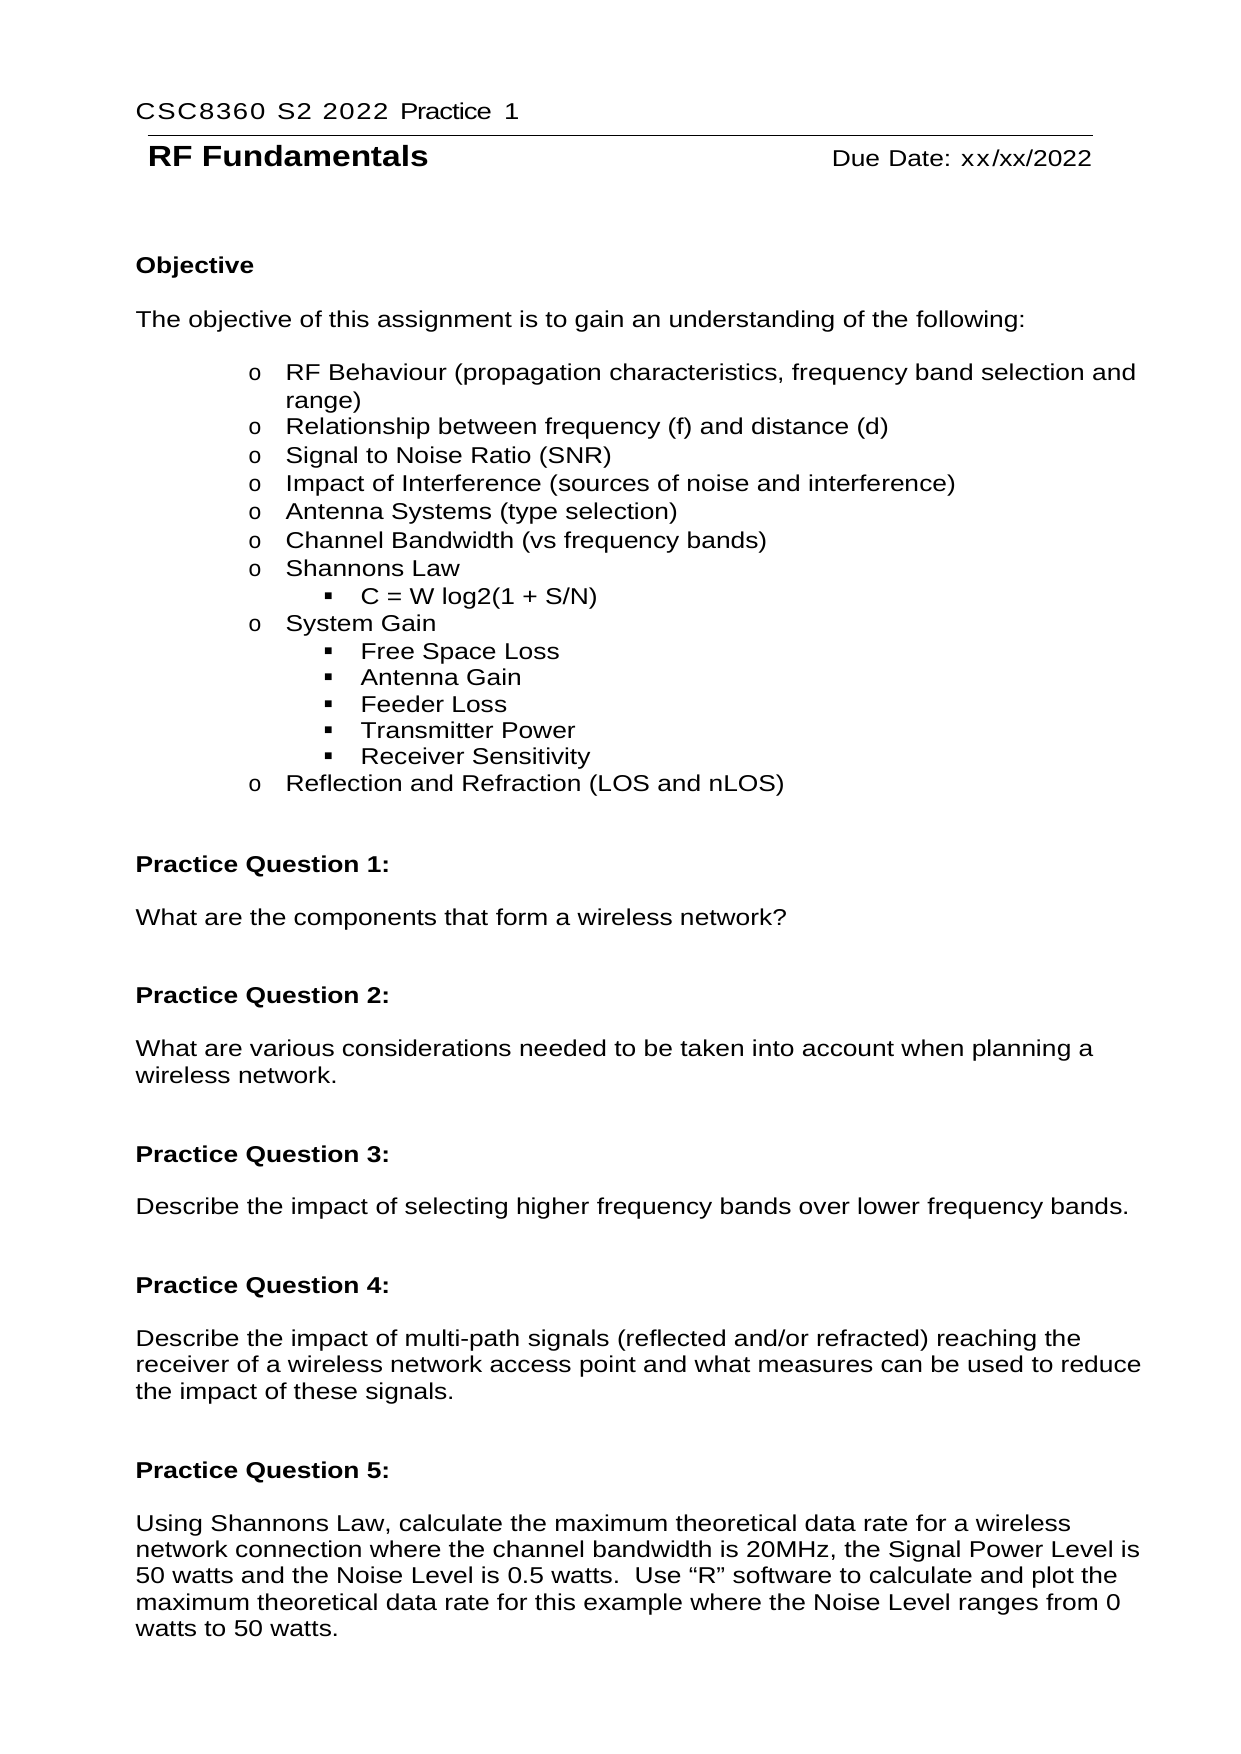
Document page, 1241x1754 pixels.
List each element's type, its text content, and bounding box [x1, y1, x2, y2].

text Describe the impact of multi-path signals (reflected and/or refracted) reaching the receiver of a wireless network access point and what measures can be used to reduce the impact of these signals. [135, 1325, 1148, 1404]
text What are the components that form a wireless network? [135, 903, 1148, 930]
list Receiver Sensitivity [323, 743, 1148, 770]
list Signal to Noise Ratio (SNR) [248, 442, 1148, 470]
text What are various considerations needed to be taken into account when planning a wireless network. [135, 1035, 1148, 1088]
text The objective of this assignment is to gain an understanding of the following: [135, 306, 1148, 332]
text Practice Question 2: [135, 982, 1148, 1009]
subtitle Objective [135, 252, 1148, 279]
title CSC8360 S2 2022 Practice 1 [135, 98, 1148, 124]
list Transmitter Power [323, 717, 1148, 743]
text Practice Question 3: [135, 1141, 1148, 1167]
text Describe the impact of selecting higher frequency bands over lower frequency bands. [135, 1193, 1148, 1220]
text Practice Question 4: [135, 1272, 1148, 1299]
list Relationship between frequency (f) and distance (d) [248, 413, 1148, 442]
text Practice Question 5: [135, 1457, 1148, 1483]
list Antenna Gain [323, 664, 1148, 691]
list Antenna Systems (type selection) [248, 498, 1148, 527]
list Free Space Loss [323, 638, 1148, 664]
list Reflection and Refraction (LOS and nLOS) [248, 770, 1148, 798]
list System Gain [248, 609, 1148, 638]
text Practice Question 1: [135, 851, 1148, 877]
list RF Behaviour (propagation characteristics, frequency band selection and range) [248, 358, 1148, 413]
text RF Fundamentals Due Date: xx/xx/2022 [148, 139, 1148, 173]
list Feeder Loss [323, 691, 1148, 717]
list C = W log2(1 + S/N) [323, 583, 1148, 609]
text Using Shannons Law, calculate the maximum theoretical data rate for a wireless network connection where the channel bandwidth is 20MHz, the Signal Power Level is 50 watts and the Noise Level is 0.5 watts. Use “R” software to calculate and plot the maximum theoretical data rate for this example where the Noise Level ranges from 0 watts to 50 watts. [135, 1509, 1148, 1641]
list Shannons Law [248, 555, 1148, 583]
list Impact of Interference (sources of noise and interference) [248, 470, 1148, 498]
list Channel Bandwidth (vs frequency bands) [248, 527, 1148, 555]
